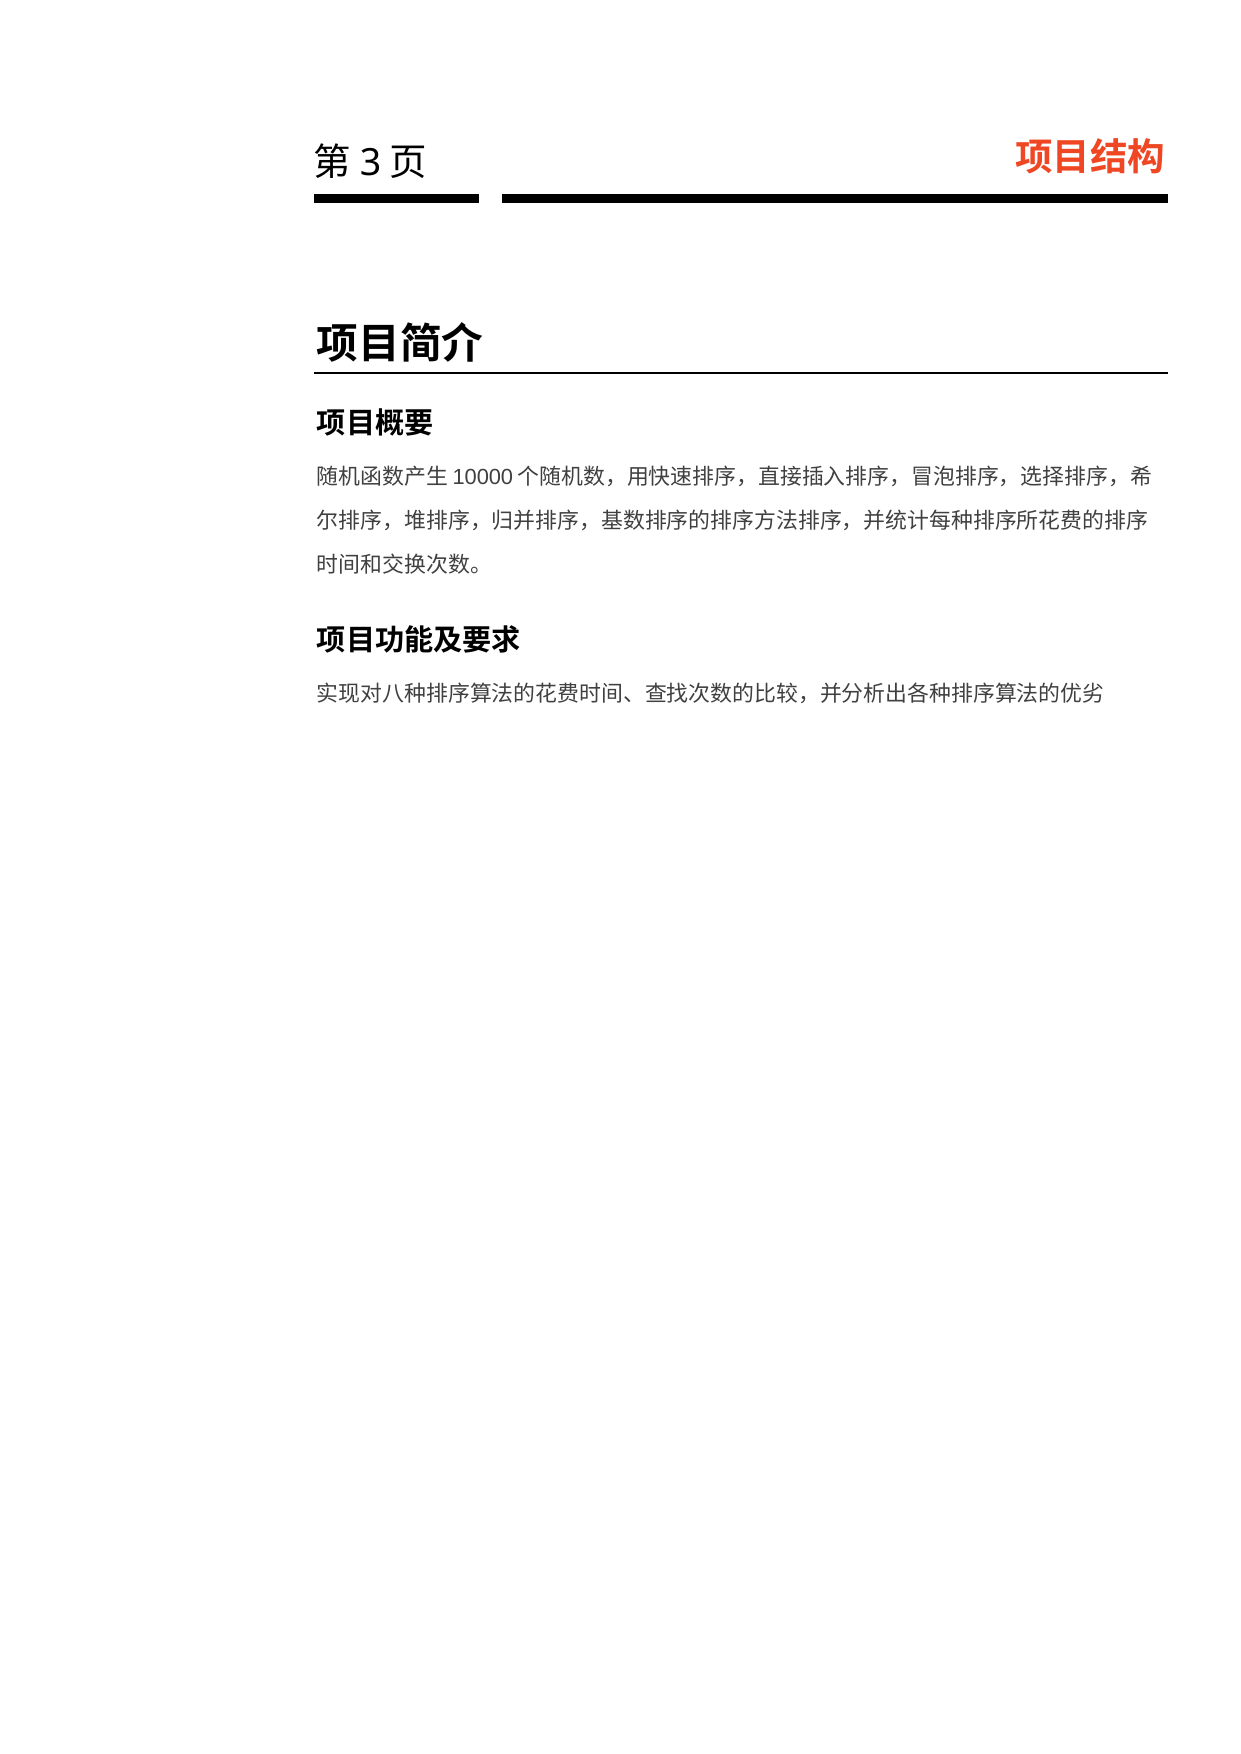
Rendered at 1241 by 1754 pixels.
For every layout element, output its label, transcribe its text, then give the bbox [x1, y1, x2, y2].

subtitle 项目简介 [314, 310, 1168, 372]
text 随机函数产生10000个随机数，用快速排序，直接插入排序，冒泡排序，选择排序，希尔排序，堆排序，归并排序，基数排序的排序方法排序，并统计每种排序所花费的排序时间和交换次数。 [314, 459, 1168, 579]
text 实现对八种排序算法的花费时间、查找次数的比较，并分析出各种排序算法的优劣 [314, 676, 1168, 707]
subtitle 项目功能及要求 [314, 616, 1168, 659]
subtitle 项目概要 [314, 399, 1168, 442]
